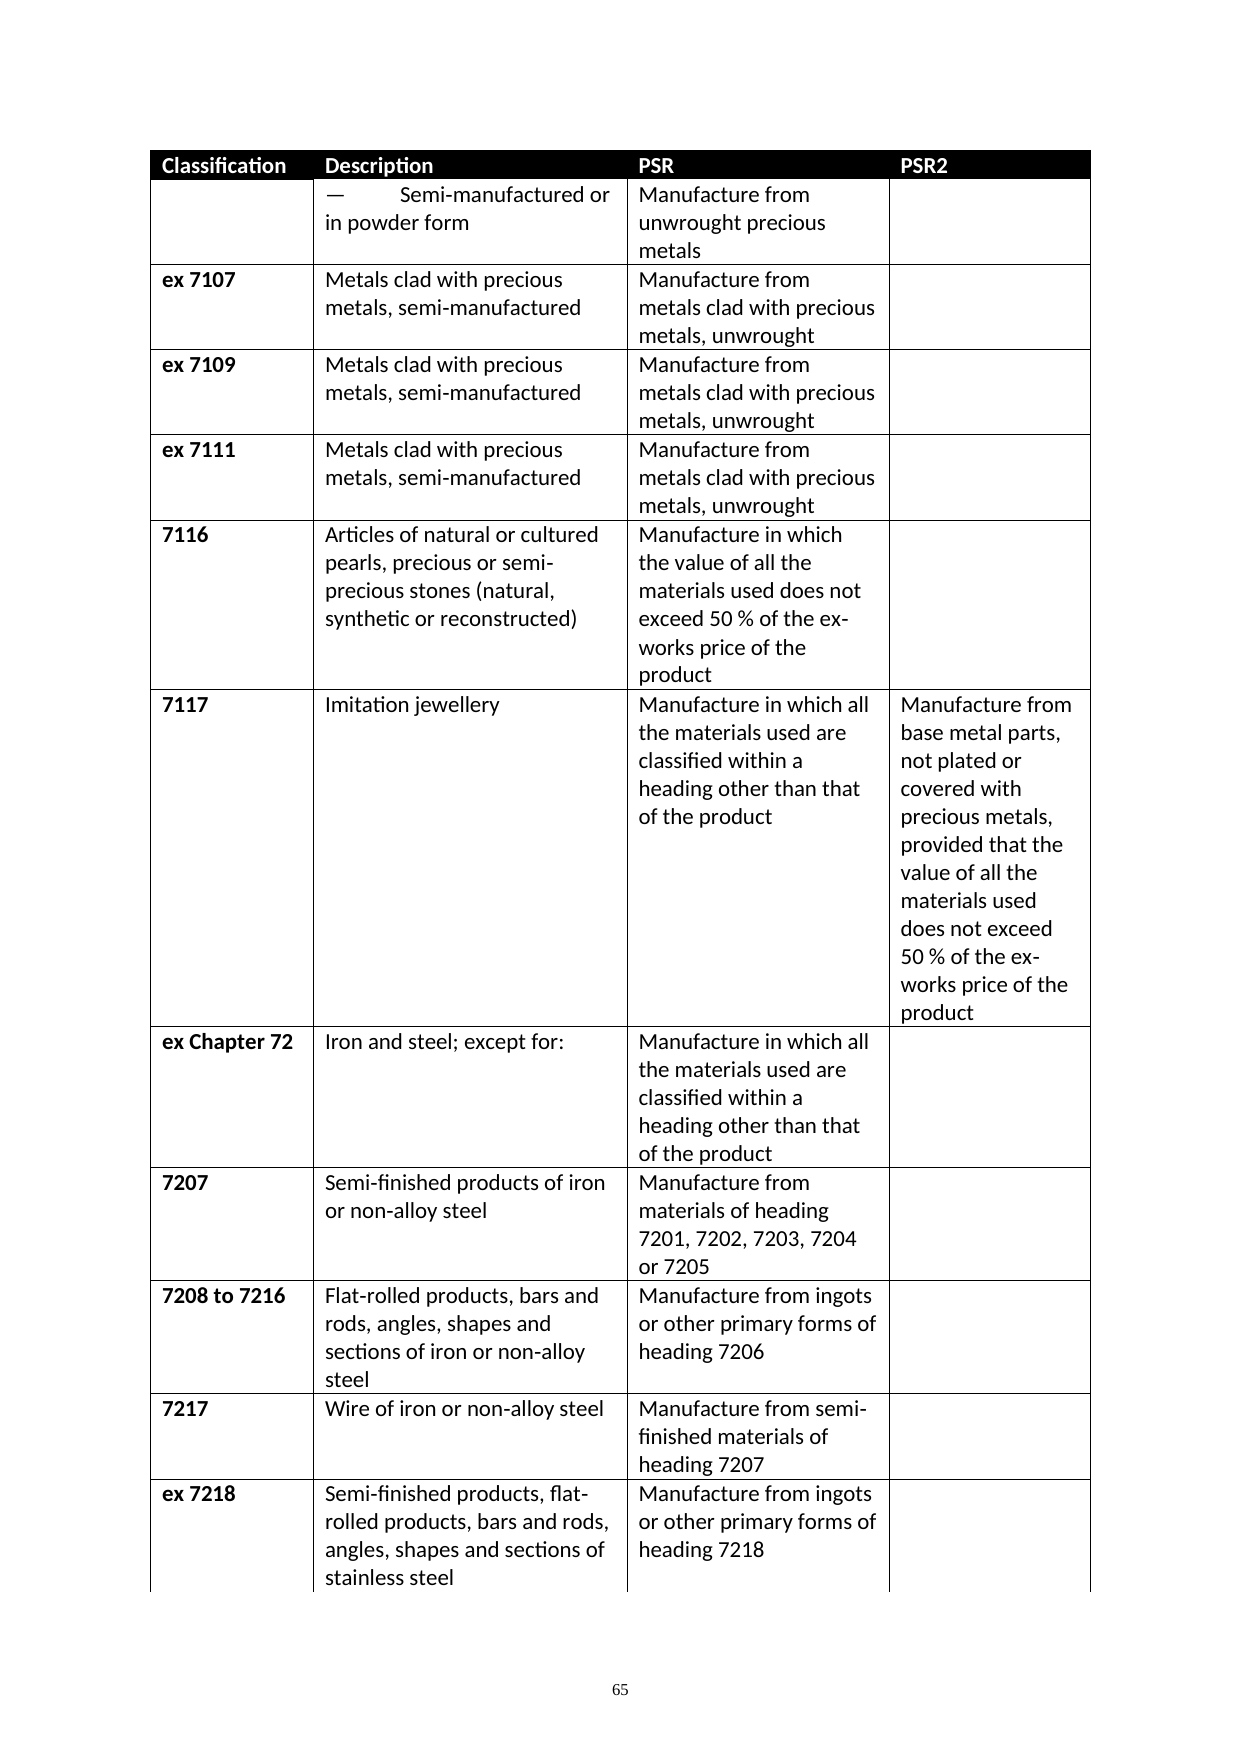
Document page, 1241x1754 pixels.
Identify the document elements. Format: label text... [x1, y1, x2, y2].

table_cell Semi‐finished products of iron or non‐alloy steel [314, 1168, 627, 1280]
table_cell ex 7218 [151, 1480, 313, 1592]
table_cell ex 7109 [151, 350, 313, 434]
table_cell [890, 179, 1090, 264]
table_header Description [314, 151, 627, 179]
table_header Classification [151, 151, 313, 179]
table_cell ex 7107 [151, 265, 313, 349]
table_cell 7117 [151, 690, 313, 1026]
table_cell Manufacture from base metal parts, not plated or covered with precious metals, provided that the value of all the materials used does not exceed 50 % of the ex‐works price of the product [890, 690, 1090, 1026]
table_cell ex 7111 [151, 435, 313, 519]
table_cell [890, 265, 1090, 349]
table_cell [890, 350, 1090, 434]
table_cell [890, 1027, 1090, 1167]
table_cell Manufacture from metals clad with precious metals, unwrought [628, 265, 889, 349]
table_cell [890, 1168, 1090, 1280]
table_cell Manufacture from materials of heading 7201, 7202, 7203, 7204 or 7205 [628, 1168, 889, 1280]
table_cell [890, 521, 1090, 689]
table_cell Flat‐rolled products, bars and rods, angles, shapes and sections of iron or non‐alloy steel [314, 1281, 627, 1393]
table_cell Metals clad with precious metals, semi‐manufactured [314, 350, 627, 434]
table_cell Manufacture in which the value of all the materials used does not exceed 50 % of the ex‐works price of the product [628, 521, 889, 689]
table_cell Metals clad with precious metals, semi‐manufactured [314, 435, 627, 519]
table_cell 7208 to 7216 [151, 1281, 313, 1393]
table_header PSR [628, 151, 889, 179]
table_cell Wire of iron or non‐alloy steel [314, 1394, 627, 1478]
table_cell Metals clad with precious metals, semi‐manufactured [314, 265, 627, 349]
table_cell Manufacture from metals clad with precious metals, unwrought [628, 350, 889, 434]
table_cell Manufacture from semi‐finished materials of heading 7207 [628, 1394, 889, 1478]
table_cell Manufacture from metals clad with precious metals, unwrought [628, 435, 889, 519]
table_cell 7217 [151, 1394, 313, 1478]
table_cell 7207 [151, 1168, 313, 1280]
table_cell Manufacture from ingots or other primary forms of heading 7206 [628, 1281, 889, 1393]
table_cell Articles of natural or cultured pearls, precious or semi‐precious stones (natural, synthetic or reconstructed) [314, 521, 627, 689]
table_cell [890, 1394, 1090, 1478]
table_cell Imitation jewellery [314, 690, 627, 1026]
table_cell [890, 1480, 1090, 1592]
table_cell ex Chapter 72 [151, 1027, 313, 1167]
table_cell Iron and steel; except for: [314, 1027, 627, 1167]
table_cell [628, 1480, 889, 1592]
table_cell Manufacture from unwrought precious metals [628, 179, 889, 264]
table_cell Manufacture in which all the materials used are classified within a heading other than that of the product [628, 690, 889, 1026]
table_header PSR2 [890, 151, 1090, 179]
table_cell [890, 1281, 1090, 1393]
table_cell [890, 435, 1090, 519]
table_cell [314, 1480, 627, 1592]
table_cell 7116 [151, 521, 313, 689]
table_cell Manufacture in which all the materials used are classified within a heading other than that of the product [628, 1027, 889, 1167]
table_cell — Semi‐manufactured or in powder form [314, 179, 627, 264]
